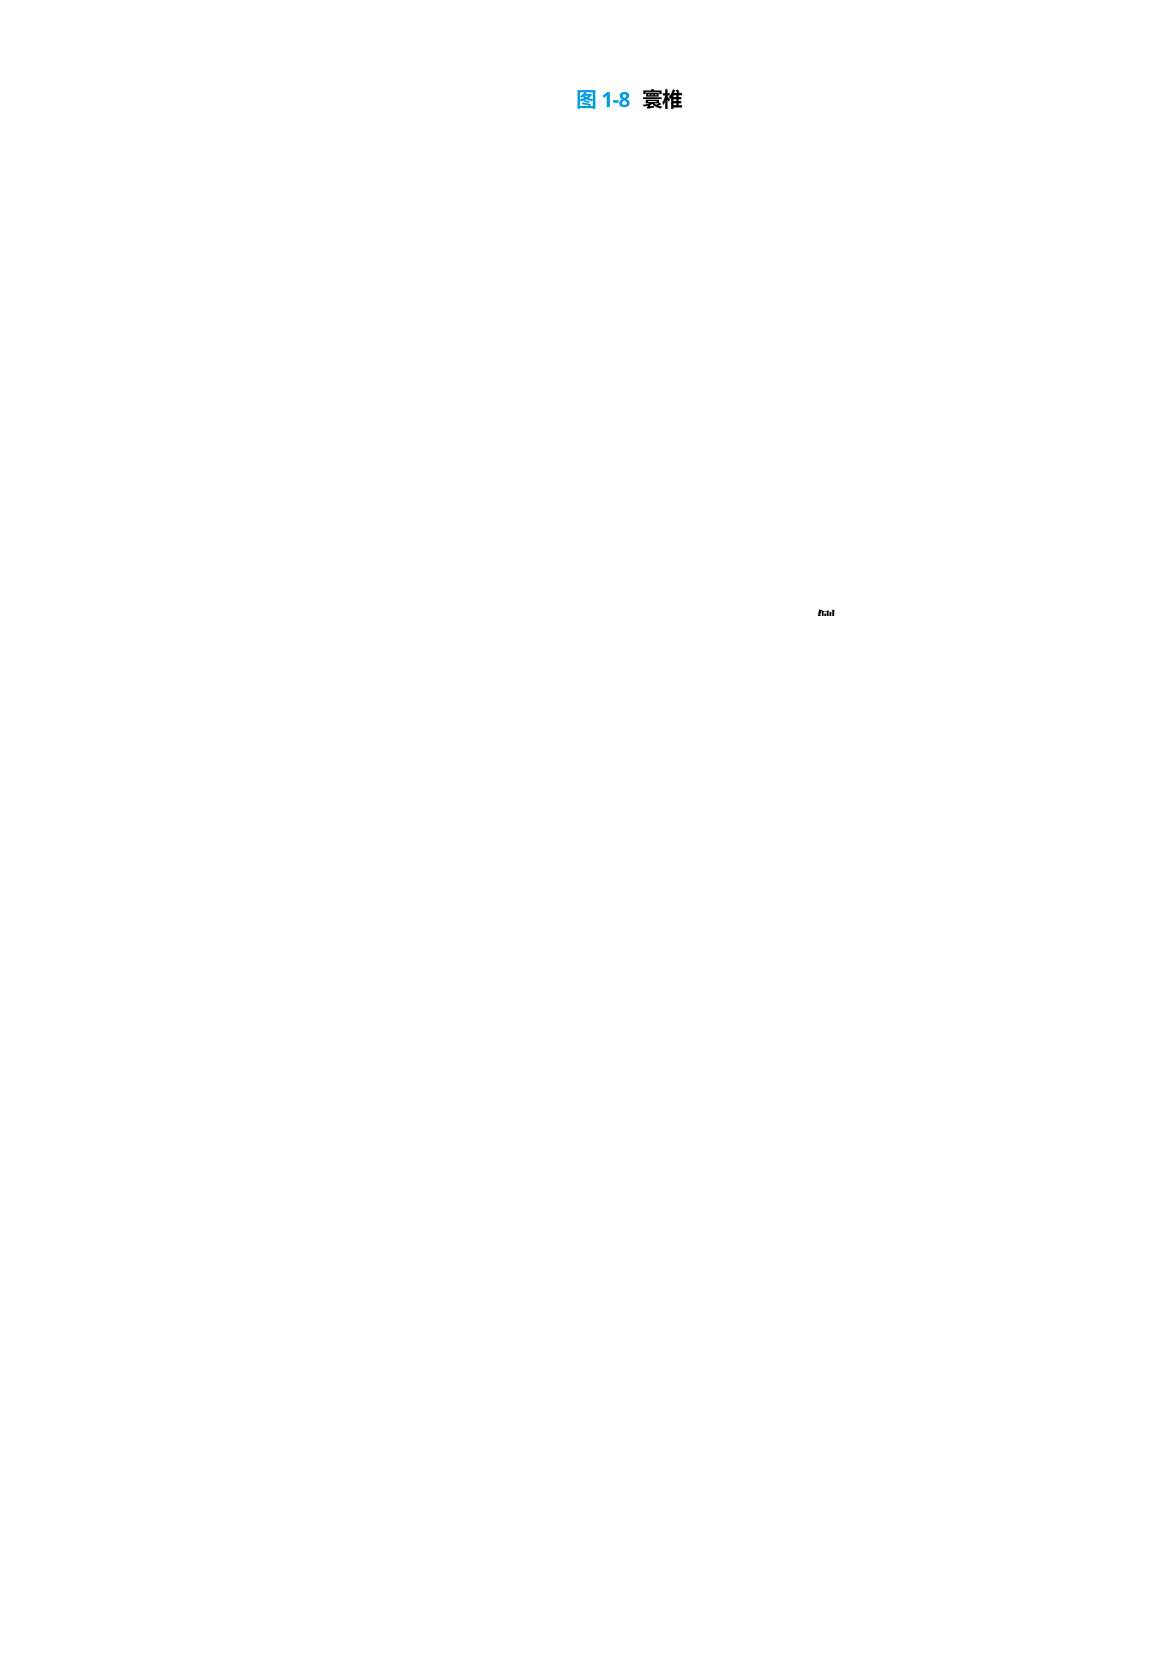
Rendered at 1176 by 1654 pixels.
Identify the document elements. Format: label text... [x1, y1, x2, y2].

text 图1-8 寰椎 [576, 86, 1077, 113]
